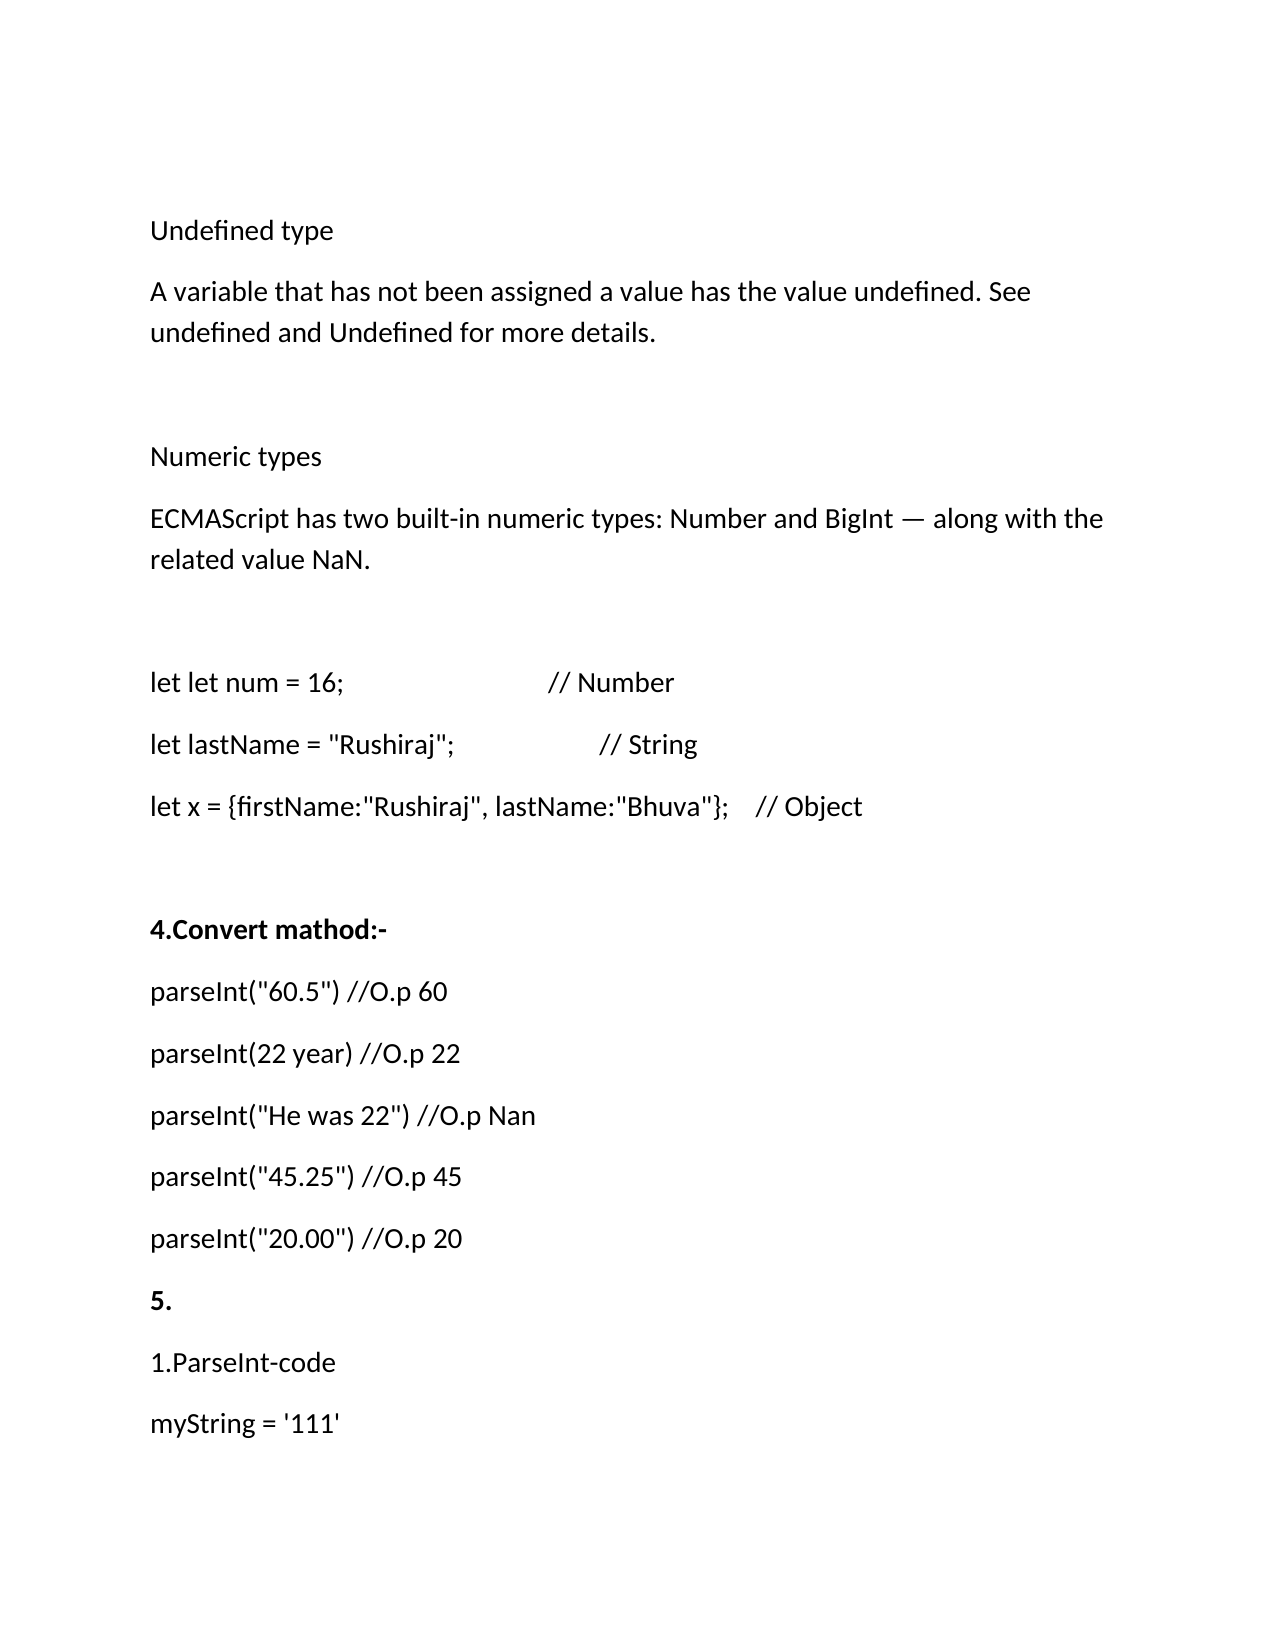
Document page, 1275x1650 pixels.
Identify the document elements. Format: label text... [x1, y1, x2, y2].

text parseInt("45.25") //O.p 45 [150, 1158, 1125, 1194]
text parseInt("He was 22") //O.p Nan [150, 1097, 1125, 1132]
text 4.Convert mathod:- [150, 911, 1125, 947]
text parseInt("20.00") //O.p 20 [150, 1220, 1125, 1256]
text Numeric types [150, 438, 1125, 474]
text 5. [150, 1282, 1125, 1318]
text A variable that has not been assigned a value has the value undefined. See undefined and Undefined for more details. [150, 273, 1125, 350]
text Undefined type [150, 212, 1125, 247]
text parseInt("60.5") //O.p 60 [150, 973, 1125, 1009]
text let x = {firstName:"Rushiraj", lastName:"Bhuva"}; // Object [150, 788, 1125, 823]
text let lastName = "Rushiraj"; // String [150, 726, 1125, 762]
text let let num = 16; // Number [150, 664, 1125, 700]
text ECMAScript has two built-in numeric types: Number and BigInt — along with the related value NaN. [150, 500, 1125, 576]
text 1.ParseInt-code [150, 1344, 1125, 1379]
text parseInt(22 year) //O.p 22 [150, 1035, 1125, 1071]
text myString = '111' [150, 1406, 1125, 1441]
